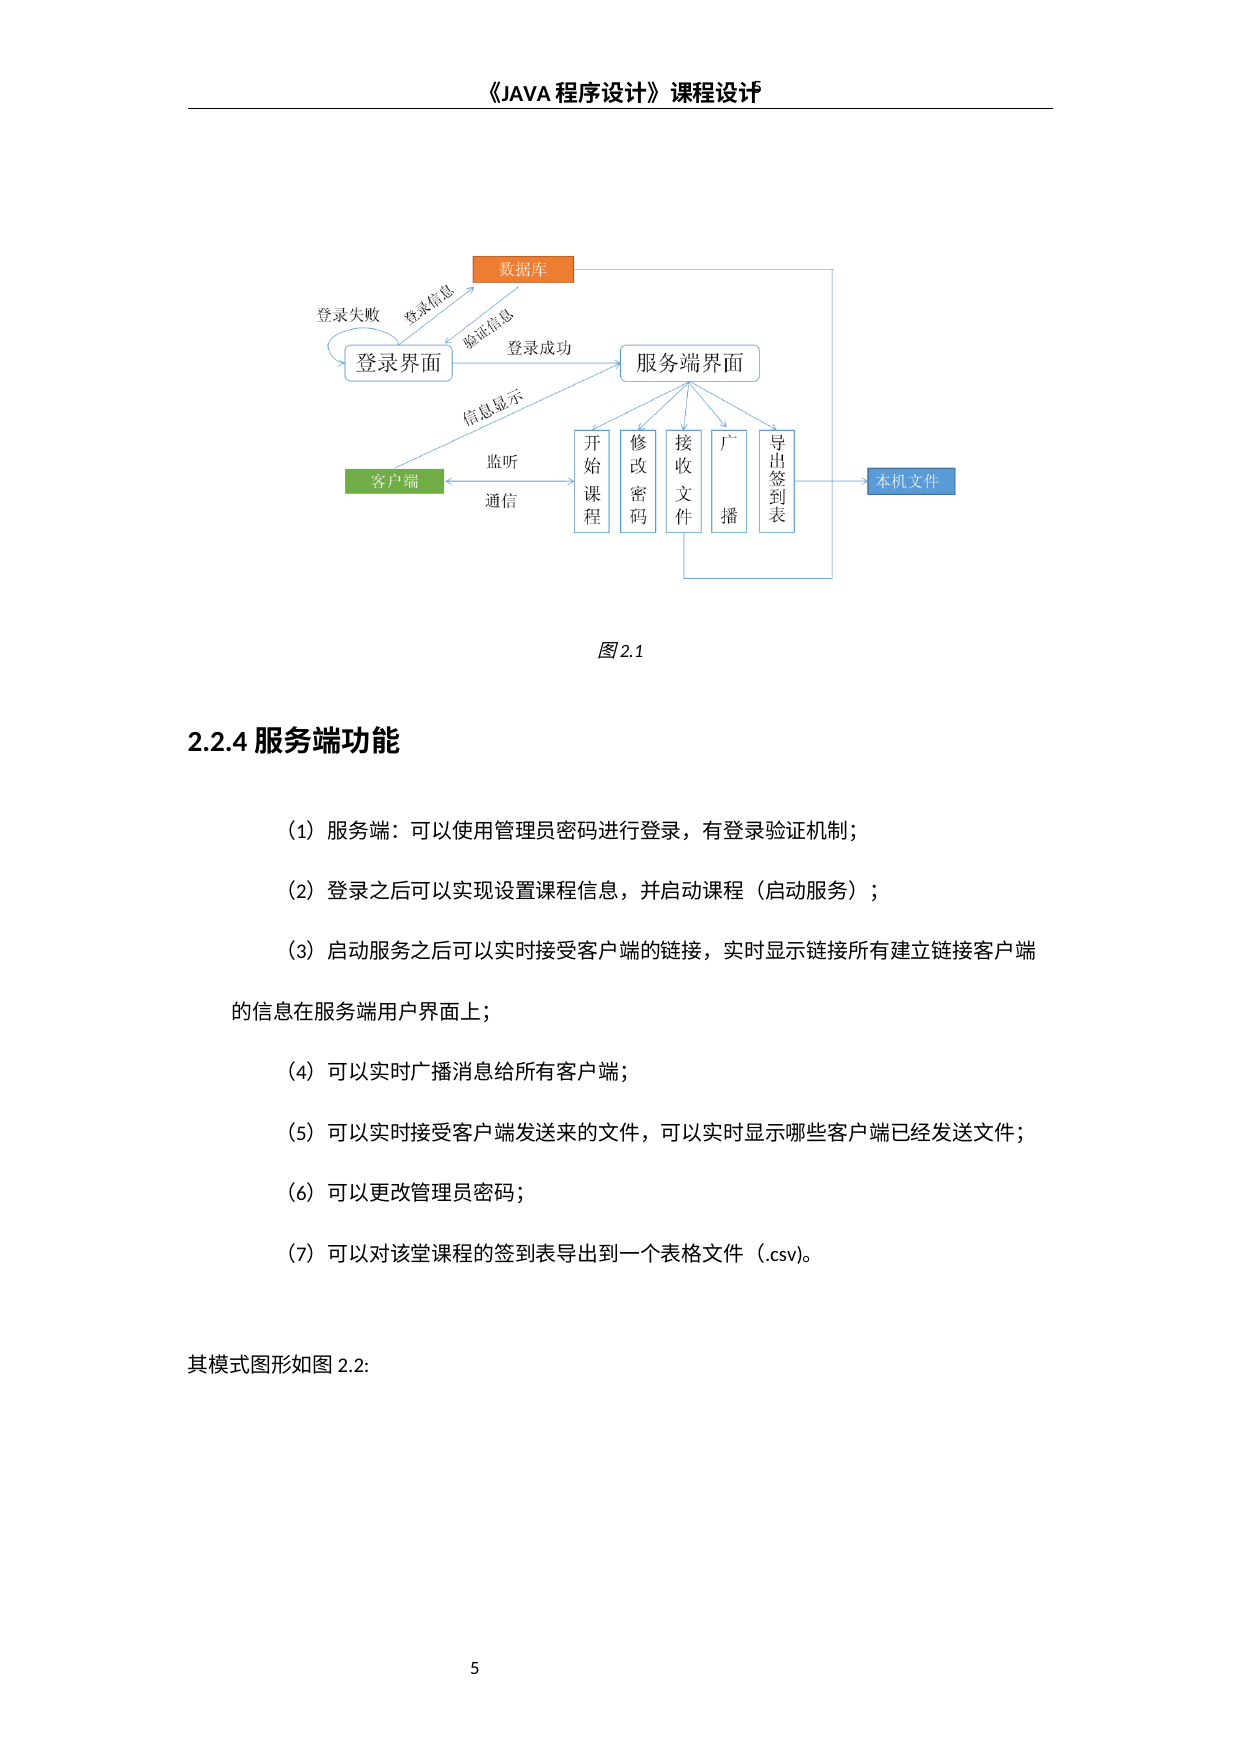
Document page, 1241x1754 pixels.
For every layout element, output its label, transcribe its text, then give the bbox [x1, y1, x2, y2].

list 可以实时广播消息给所有客户端； [231, 1056, 1053, 1086]
list 可以对该堂课程的签到表导出到一个表格文件（.csv)。 [231, 1237, 1053, 1267]
text 图2.1 [187, 636, 1053, 663]
picture [187, 150, 1052, 636]
list 启动服务之后可以实时接受客户端的链接，实时显示链接所有建立链接客户端的信息在服务端用户界面上； [231, 935, 1053, 1025]
list 登录之后可以实现设置课程信息，并启动课程（启动服务）； [231, 874, 1053, 904]
subtitle 2.2.4 服务端功能 [187, 718, 1053, 760]
list 可以实时接受客户端发送来的文件，可以实时显示哪些客户端已经发送文件； [231, 1116, 1053, 1146]
list 可以更改管理员密码； [231, 1176, 1053, 1207]
list 其模式图形如图2.2: [187, 1348, 1053, 1378]
list 服务端：可以使用管理员密码进行登录，有登录验证机制； [231, 814, 1053, 844]
